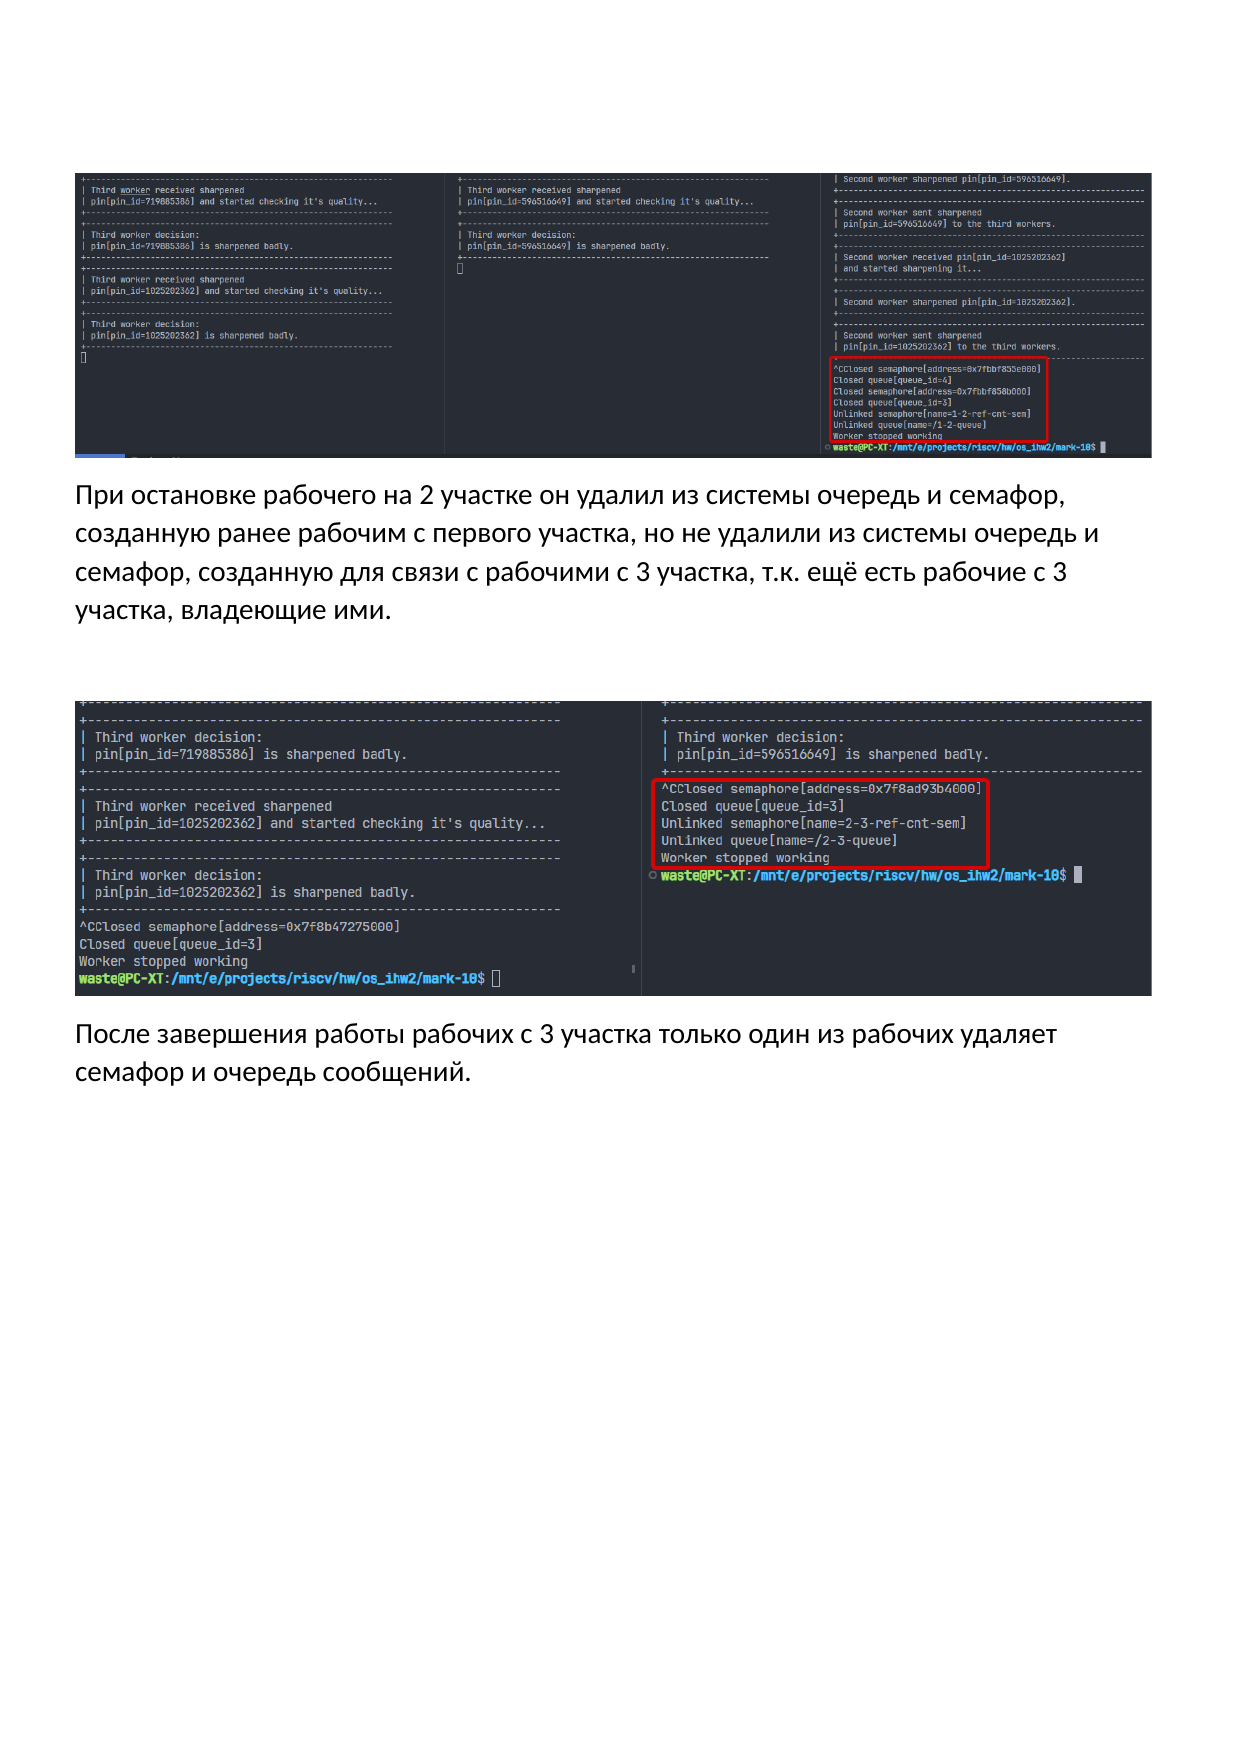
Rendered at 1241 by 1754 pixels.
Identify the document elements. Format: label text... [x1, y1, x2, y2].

picture [75, 701, 1152, 996]
text После завершения работы рабочих с 3 участка только один из рабочих удаляет семафор и очередь сообщений. [75, 1015, 1152, 1089]
picture [75, 173, 1152, 458]
text При остановке рабочего на 2 участке он удалил из системы очередь и семафор, созданную ранее рабочим с первого участка, но не удалили из системы очередь и семафор, созданную для связи с рабочими с 3 участка, т.к. ещё есть рабочие с 3 участка, владеющие ими. [75, 476, 1152, 627]
